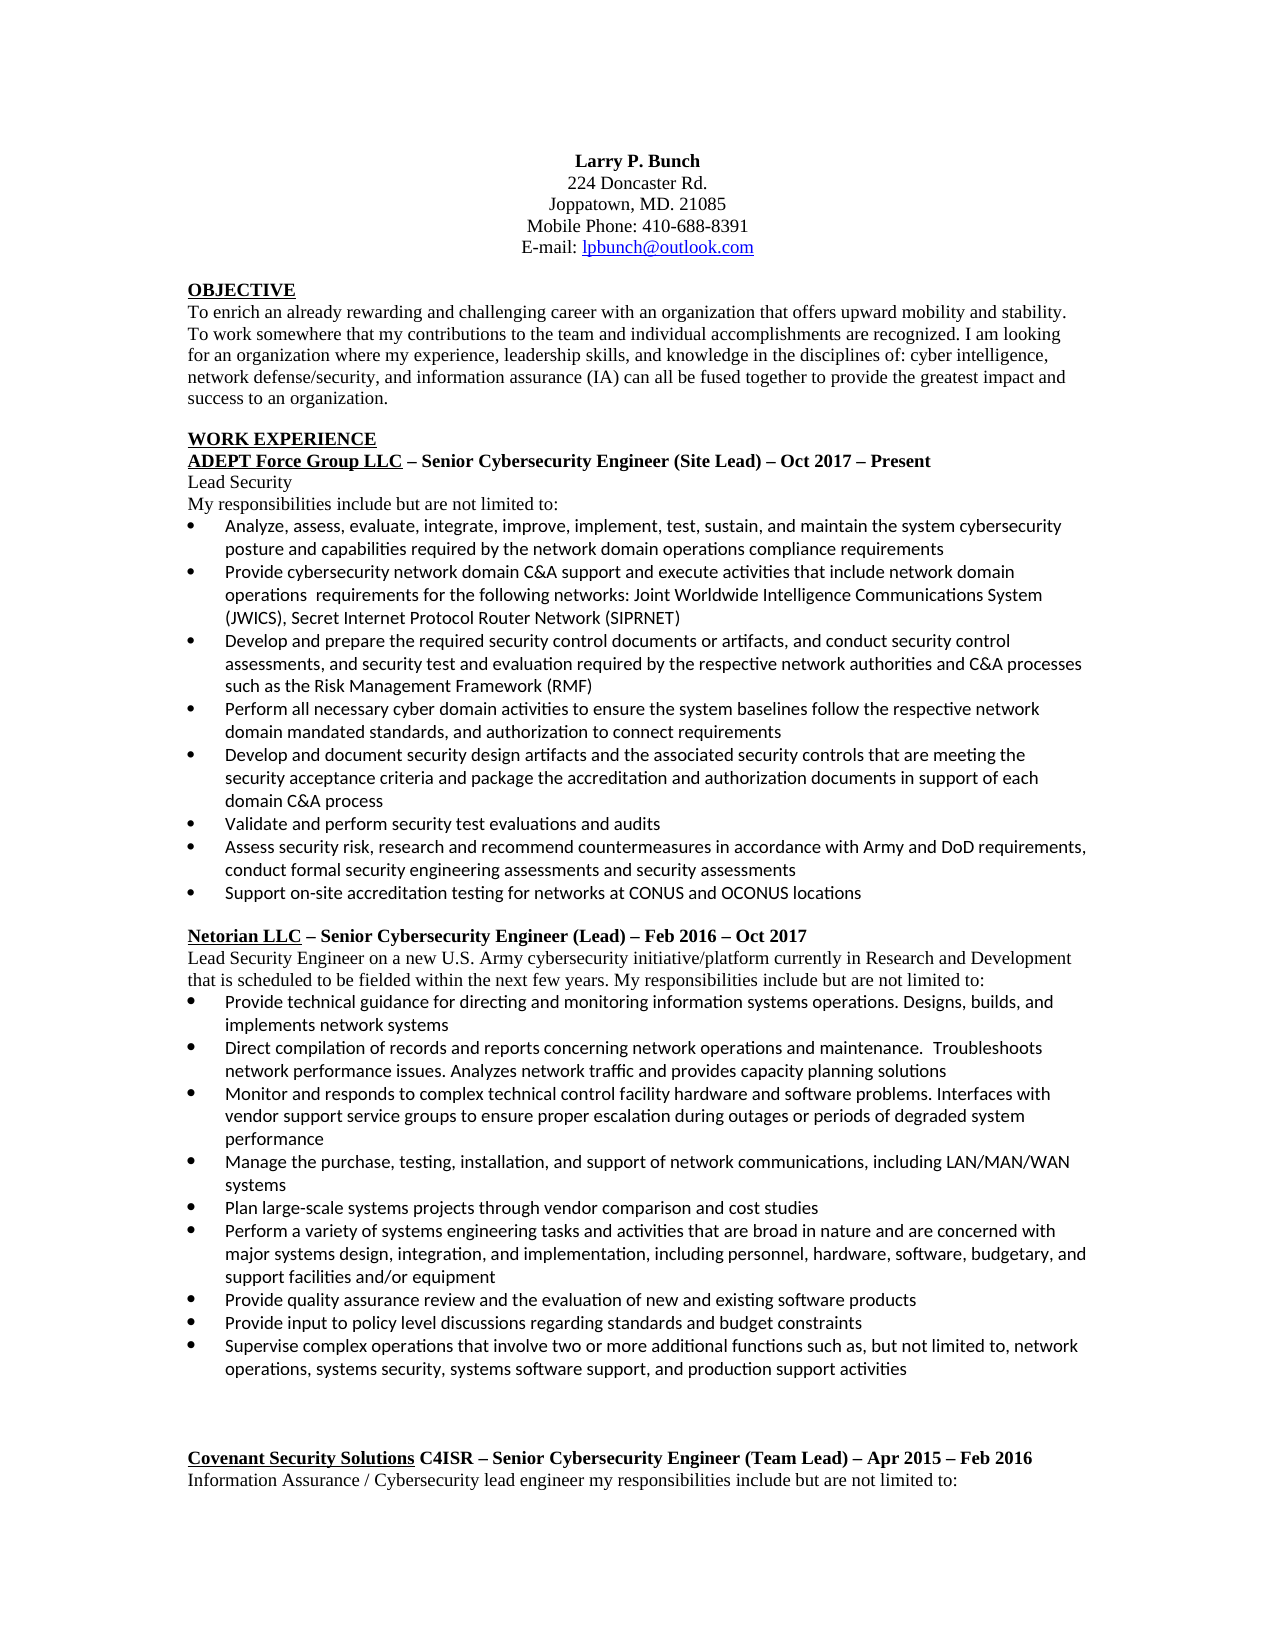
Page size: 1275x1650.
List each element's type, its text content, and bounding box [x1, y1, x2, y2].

text Lead Security [187, 471, 1087, 493]
text OBJECTIVE [187, 279, 1087, 301]
text Covenant Security Solutions C4ISR – Senior Cybersecurity Engineer (Team Lead) – Apr 2015 – Feb 2016 [187, 1447, 1087, 1468]
text 224 Doncaster Rd. [187, 172, 1087, 193]
list Provide quality assurance review and the evaluation of new and existing software products [187, 1288, 1087, 1311]
list Validate and perform security test evaluations and audits [187, 812, 1087, 835]
list Support on-site accreditation testing for networks at CONUS and OCONUS locations [187, 881, 1087, 904]
list Develop and prepare the required security control documents or artifacts, and conduct security control assessments, and security test and evaluation required by the respective network authorities and C&A processes such as the Risk Management Framework (RMF) [187, 629, 1087, 697]
list Manage the purchase, testing, installation, and support of network communications, including LAN/MAN/WAN systems [187, 1150, 1087, 1196]
text Netorian LLC – Senior Cybersecurity Engineer (Lead) – Feb 2016 – Oct 2017 [187, 925, 1087, 947]
text My responsibilities include but are not limited to: [187, 493, 1087, 514]
text ADEPT Force Group LLC – Senior Cybersecurity Engineer (Site Lead) – Oct 2017 – Present [187, 449, 1087, 471]
text To enrich an already rewarding and challenging career with an organization that offers upward mobility and stability. To work somewhere that my contributions to the team and individual accomplishments are recognized. I am looking for an organization where my experience, leadership skills, and knowledge in the disciplines of: cyber intelligence, network defense/security, and information assurance (IA) can all be fused together to provide the greatest impact and success to an organization. [187, 301, 1087, 409]
text Information Assurance / Cybersecurity lead engineer my responsibilities include but are not limited to: [187, 1468, 1087, 1490]
list Perform a variety of systems engineering tasks and activities that are broad in nature and are concerned with major systems design, integration, and implementation, including personnel, hardware, software, budgetary, and support facilities and/or equipment [187, 1219, 1087, 1288]
list Perform all necessary cyber domain activities to ensure the system baselines follow the respective network domain mandated standards, and authorization to connect requirements [187, 697, 1087, 743]
list Provide technical guidance for directing and monitoring information systems operations. Designs, builds, and implements network systems [187, 990, 1087, 1036]
list Monitor and responds to complex technical control facility hardware and software problems. Interfaces with vendor support service groups to ensure proper escalation during outages or periods of degraded system performance [187, 1082, 1087, 1150]
list Plan large-scale systems projects through vendor comparison and cost studies [187, 1196, 1087, 1219]
list Supervise complex operations that involve two or more additional functions such as, but not limited to, network operations, systems security, systems software support, and production support activities [187, 1334, 1087, 1379]
text Lead Security Engineer on a new U.S. Army cybersecurity initiative/platform currently in Research and Development that is scheduled to be fielded within the next few years. My responsibilities include but are not limited to: [187, 947, 1087, 990]
list Analyze, assess, evaluate, integrate, improve, implement, test, sustain, and maintain the system cybersecurity posture and capabilities required by the network domain operations compliance requirements [187, 514, 1087, 560]
list Develop and document security design artifacts and the associated security controls that are meeting the security acceptance criteria and package the accreditation and authorization documents in support of each domain C&A process [187, 743, 1087, 812]
list Provide cybersecurity network domain C&A support and execute activities that include network domain operations requirements for the following networks: Joint Worldwide Intelligence Communications System (JWICS), Secret Internet Protocol Router Network (SIPRNET) [187, 560, 1087, 629]
list Provide input to policy level discussions regarding standards and budget constraints [187, 1311, 1087, 1334]
text WORK EXPERIENCE [187, 428, 1087, 449]
text Mobile Phone: 410-688-8391 [187, 215, 1087, 236]
list Direct compilation of records and reports concerning network operations and maintenance. Troubleshoots network performance issues. Analyzes network traffic and provides capacity planning solutions [187, 1036, 1087, 1082]
text Larry P. Bunch [187, 150, 1087, 172]
text Joppatown, MD. 21085 [187, 193, 1087, 215]
list Assess security risk, research and recommend countermeasures in accordance with Army and DoD requirements, conduct formal security engineering assessments and security assessments [187, 835, 1087, 881]
text E-mail: lpbunch@outlook.com [187, 236, 1087, 258]
